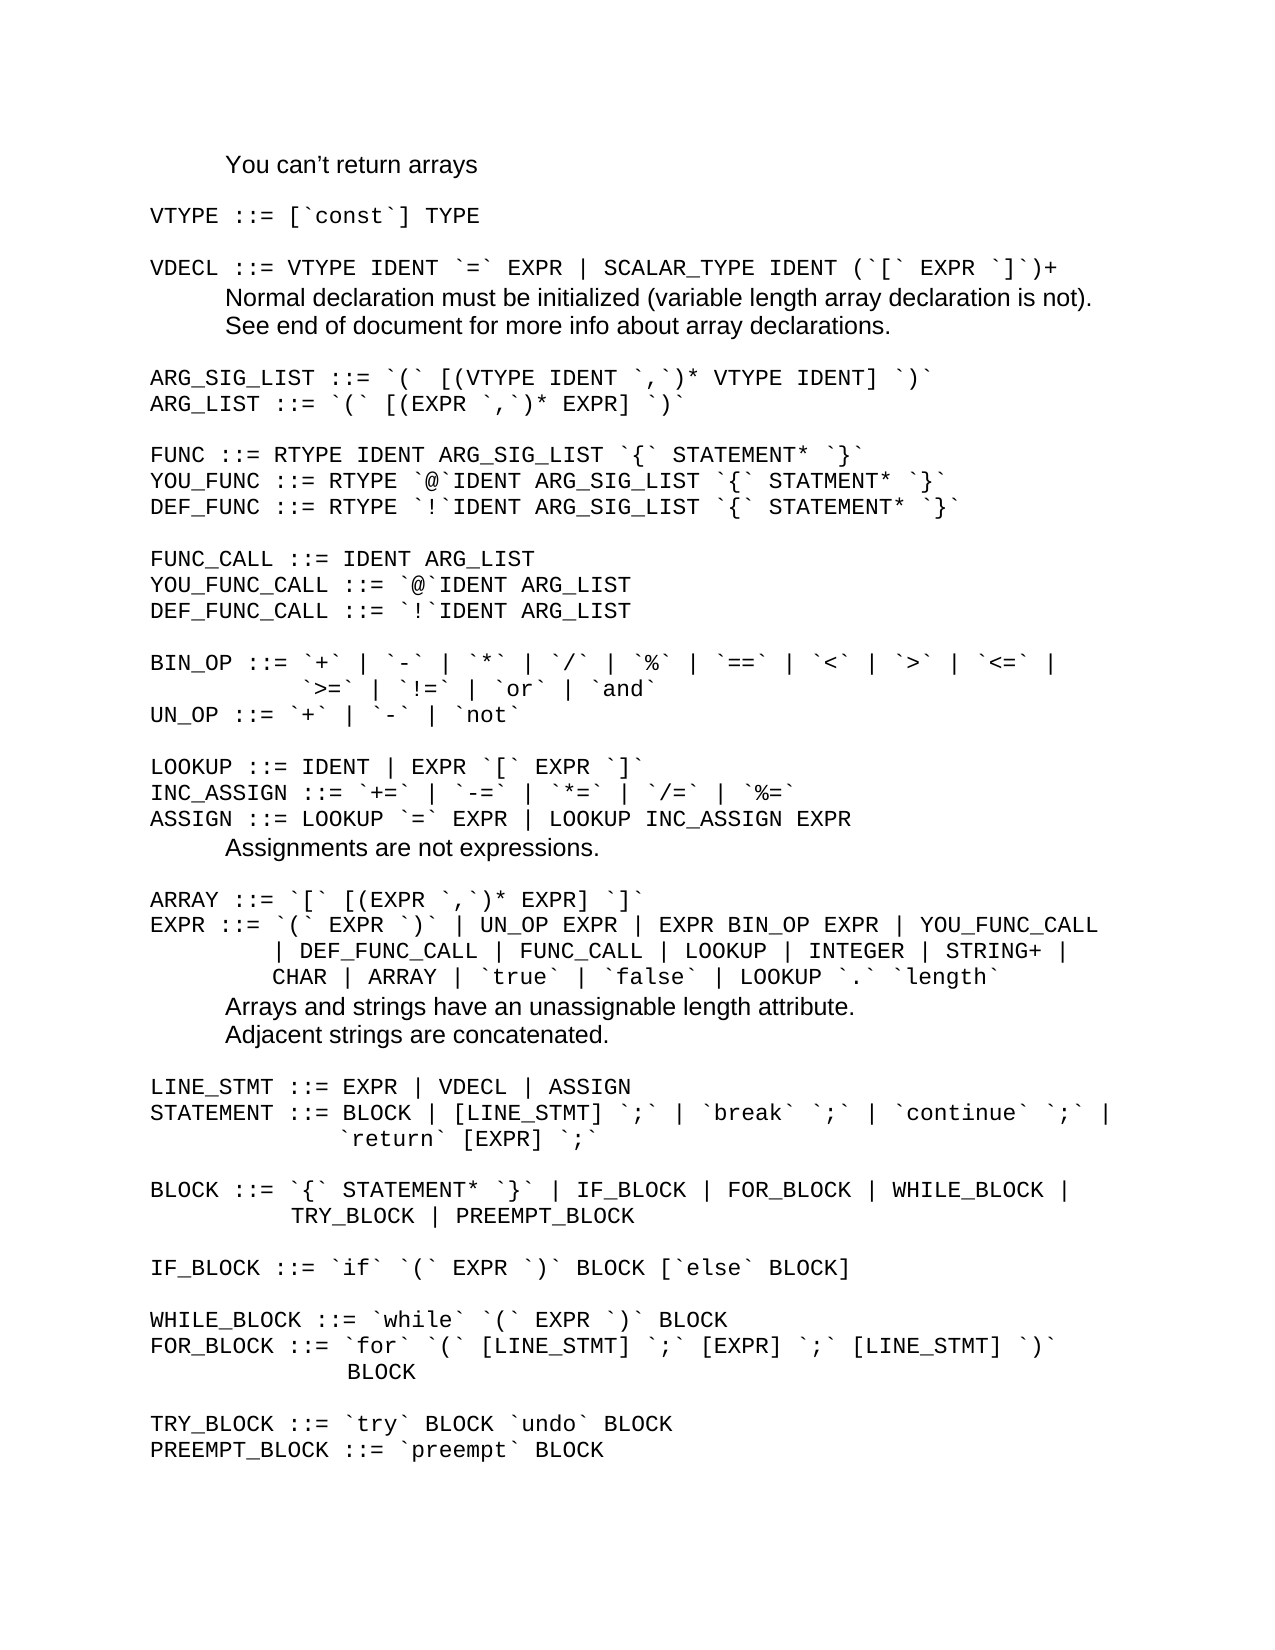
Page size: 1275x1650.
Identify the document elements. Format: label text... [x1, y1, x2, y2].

text VDECL ::= VTYPE IDENT `=` EXPR | SCALAR_TYPE IDENT (`[` EXPR `]`)+ [150, 257, 1125, 282]
text FUNC ::= RTYPE IDENT ARG_SIG_LIST `{` STATEMENT* `}` [150, 444, 1125, 470]
text FOR_BLOCK ::= `for` `(` [LINE_STMT] `;` [EXPR] `;` [LINE_STMT] `)` BLOCK [150, 1334, 1125, 1386]
text DEF_FUNC_CALL ::= `!`IDENT ARG_LIST [150, 599, 1125, 625]
text Normal declaration must be initialized (variable length array declaration is not). [150, 282, 1125, 311]
text LINE_STMT ::= EXPR | VDECL | ASSIGN [150, 1075, 1125, 1101]
text UN_OP ::= `+` | `-` | `not` [150, 703, 1125, 729]
text Assignments are not expressions. [150, 833, 1125, 862]
text You can’t return arrays [150, 150, 1125, 179]
text INC_ASSIGN ::= `+=` | `-=` | `*=` | `/=` | `%=` [150, 781, 1125, 807]
text YOU_FUNC_CALL ::= `@`IDENT ARG_LIST [150, 573, 1125, 599]
text IF_BLOCK ::= `if` `(` EXPR `)` BLOCK [`else` BLOCK] [150, 1257, 1125, 1283]
text ARRAY ::= `[` [(EXPR `,`)* EXPR] `]` [150, 888, 1125, 914]
text ASSIGN ::= LOOKUP `=` EXPR | LOOKUP INC_ASSIGN EXPR [150, 807, 1125, 833]
text LOOKUP ::= IDENT | EXPR `[` EXPR `]` [150, 755, 1125, 781]
text See end of document for more info about array declarations. [150, 311, 1125, 340]
text BLOCK ::= `{` STATEMENT* `}` | IF_BLOCK | FOR_BLOCK | WHILE_BLOCK | TRY_BLOCK | PREEMPT_BLOCK [150, 1179, 1125, 1231]
text STATEMENT ::= BLOCK | [LINE_STMT] `;` | `break` `;` | `continue` `;` | `return` [EXPR] `;` [150, 1101, 1125, 1153]
text Adjacent strings are concatenated. [225, 1020, 1125, 1049]
text PREEMPT_BLOCK ::= `preempt` BLOCK [150, 1438, 1125, 1464]
text BIN_OP ::= `+` | `-` | `*` | `/` | `%` | `==` | `<` | `>` | `<=` | `>=` | `!=` | `or` | `and` [150, 651, 1125, 703]
text Arrays and strings have an unassignable length attribute. [225, 992, 1125, 1020]
text FUNC_CALL ::= IDENT ARG_LIST [150, 547, 1125, 573]
text DEF_FUNC ::= RTYPE `!`IDENT ARG_SIG_LIST `{` STATEMENT* `}` [150, 496, 1125, 522]
text EXPR ::= `(` EXPR `)` | UN_OP EXPR | EXPR BIN_OP EXPR | YOU_FUNC_CALL | DEF_FUNC_CALL | FUNC_CALL | LOOKUP | INTEGER | STRING+ | CHAR | ARRAY | `true` | `false` | LOOKUP `.` `length` [150, 914, 1125, 992]
text WHILE_BLOCK ::= `while` `(` EXPR `)` BLOCK [150, 1308, 1125, 1334]
text TRY_BLOCK ::= `try` BLOCK `undo` BLOCK [150, 1412, 1125, 1438]
text ARG_LIST ::= `(` [(EXPR `,`)* EXPR] `)` [150, 392, 1125, 418]
text YOU_FUNC ::= RTYPE `@`IDENT ARG_SIG_LIST `{` STATMENT* `}` [150, 470, 1125, 496]
text VTYPE ::= [`const`] TYPE [150, 205, 1125, 231]
text ARG_SIG_LIST ::= `(` [(VTYPE IDENT `,`)* VTYPE IDENT] `)` [150, 366, 1125, 392]
